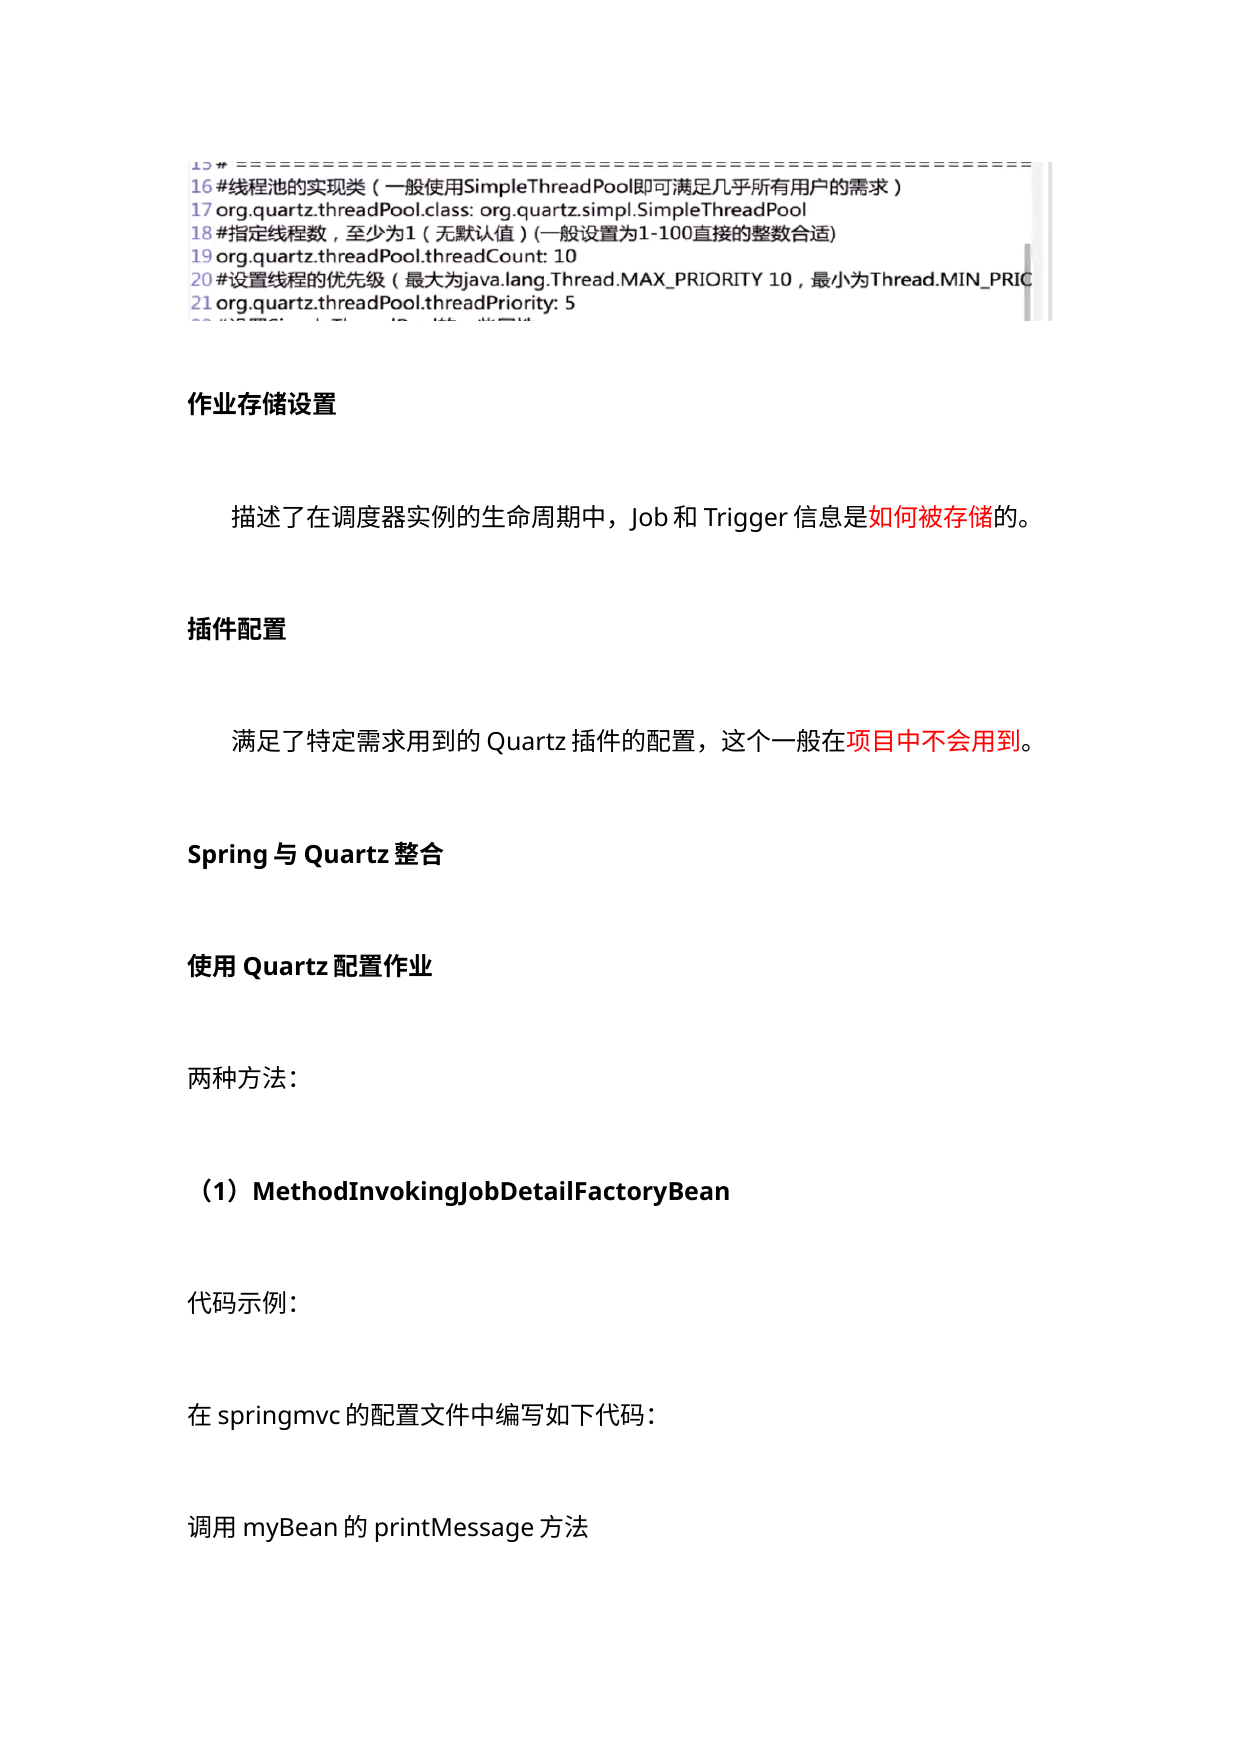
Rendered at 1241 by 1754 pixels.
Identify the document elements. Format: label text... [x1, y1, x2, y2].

text 描述了在调度器实例的生命周期中，Job和Trigger信息是如何被存储的。 [187, 483, 1053, 548]
subtitle Spring与Quartz整合 [187, 820, 1053, 885]
text 两种方法： [187, 1044, 1053, 1109]
subtitle 插件配置 [187, 595, 1053, 660]
subtitle 使用Quartz配置作业 [187, 932, 1053, 997]
text 调用myBean的printMessage方法 [187, 1493, 1053, 1558]
subtitle （1）MethodInvokingJobDetailFactoryBean [187, 1157, 1053, 1222]
text 在springmvc的配置文件中编写如下代码： [187, 1381, 1053, 1446]
text 满足了特定需求用到的Quartz插件的配置，这个一般在项目中不会用到。 [187, 707, 1053, 772]
subtitle 作业存储设置 [187, 371, 1053, 436]
text 代码示例： [187, 1269, 1053, 1334]
picture [187, 162, 1053, 321]
